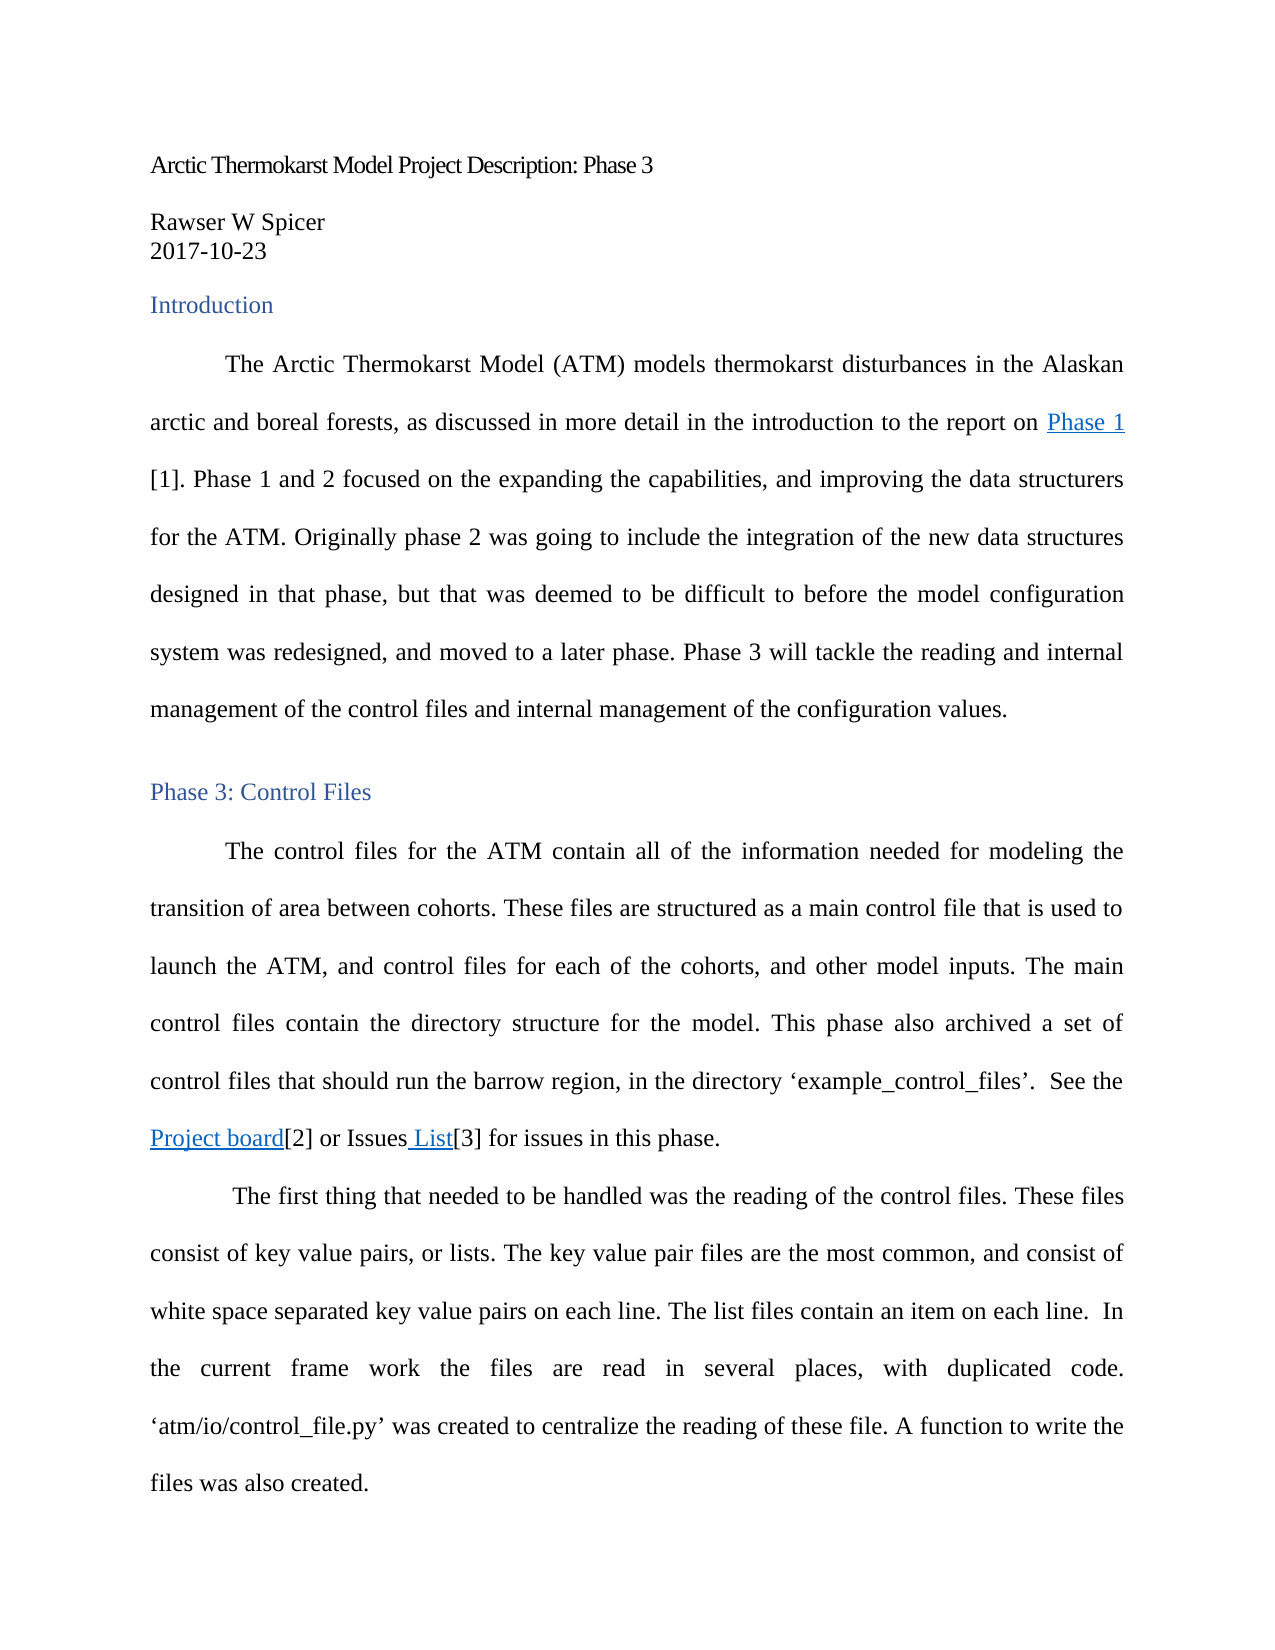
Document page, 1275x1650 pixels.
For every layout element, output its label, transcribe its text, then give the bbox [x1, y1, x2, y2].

text 2017-10-23 [150, 236, 1125, 265]
subtitle Phase 3: Control Files [150, 777, 1125, 806]
text The first thing that needed to be handled was the reading of the control files. These files consist of key value pairs, or lists. The key value pair files are the most common, and consist of white space separated key value pairs on each line. The list files contain an item on each line. In the current frame work the files are read in several places, with duplicated code. ‘atm/io/control_file.py’ was created to centralize the reading of these file. A function to write the files was also created. [150, 1181, 1125, 1497]
text Rawser W Spicer [150, 207, 1125, 236]
text The Arctic Thermokarst Model (ATM) models thermokarst disturbances in the Alaskan arctic and boreal forests, as discussed in more detail in the introduction to the report on Phase 1 [1]. Phase 1 and 2 focused on the expanding the capabilities, and improving the data structurers for the ATM. Originally phase 2 was going to include the integration of the new data structures designed in that phase, but that was deemed to be difficult to before the model configuration system was redesigned, and moved to a later phase. Phase 3 will tackle the reading and internal management of the control files and internal management of the configuration values. [150, 349, 1125, 723]
subtitle Introduction [150, 290, 1125, 319]
title Arctic Thermokarst Model Project Description: Phase 3 [150, 150, 1125, 179]
text The control files for the ATM contain all of the information needed for modeling the transition of area between cohorts. These files are structured as a main control file that is used to launch the ATM, and control files for each of the cohorts, and other model inputs. The main control files contain the directory structure for the model. This phase also archived a set of control files that should run the barrow region, in the directory ‘example_control_files’. See the Project board[2] or Issues List[3] for issues in this phase. [150, 836, 1125, 1152]
